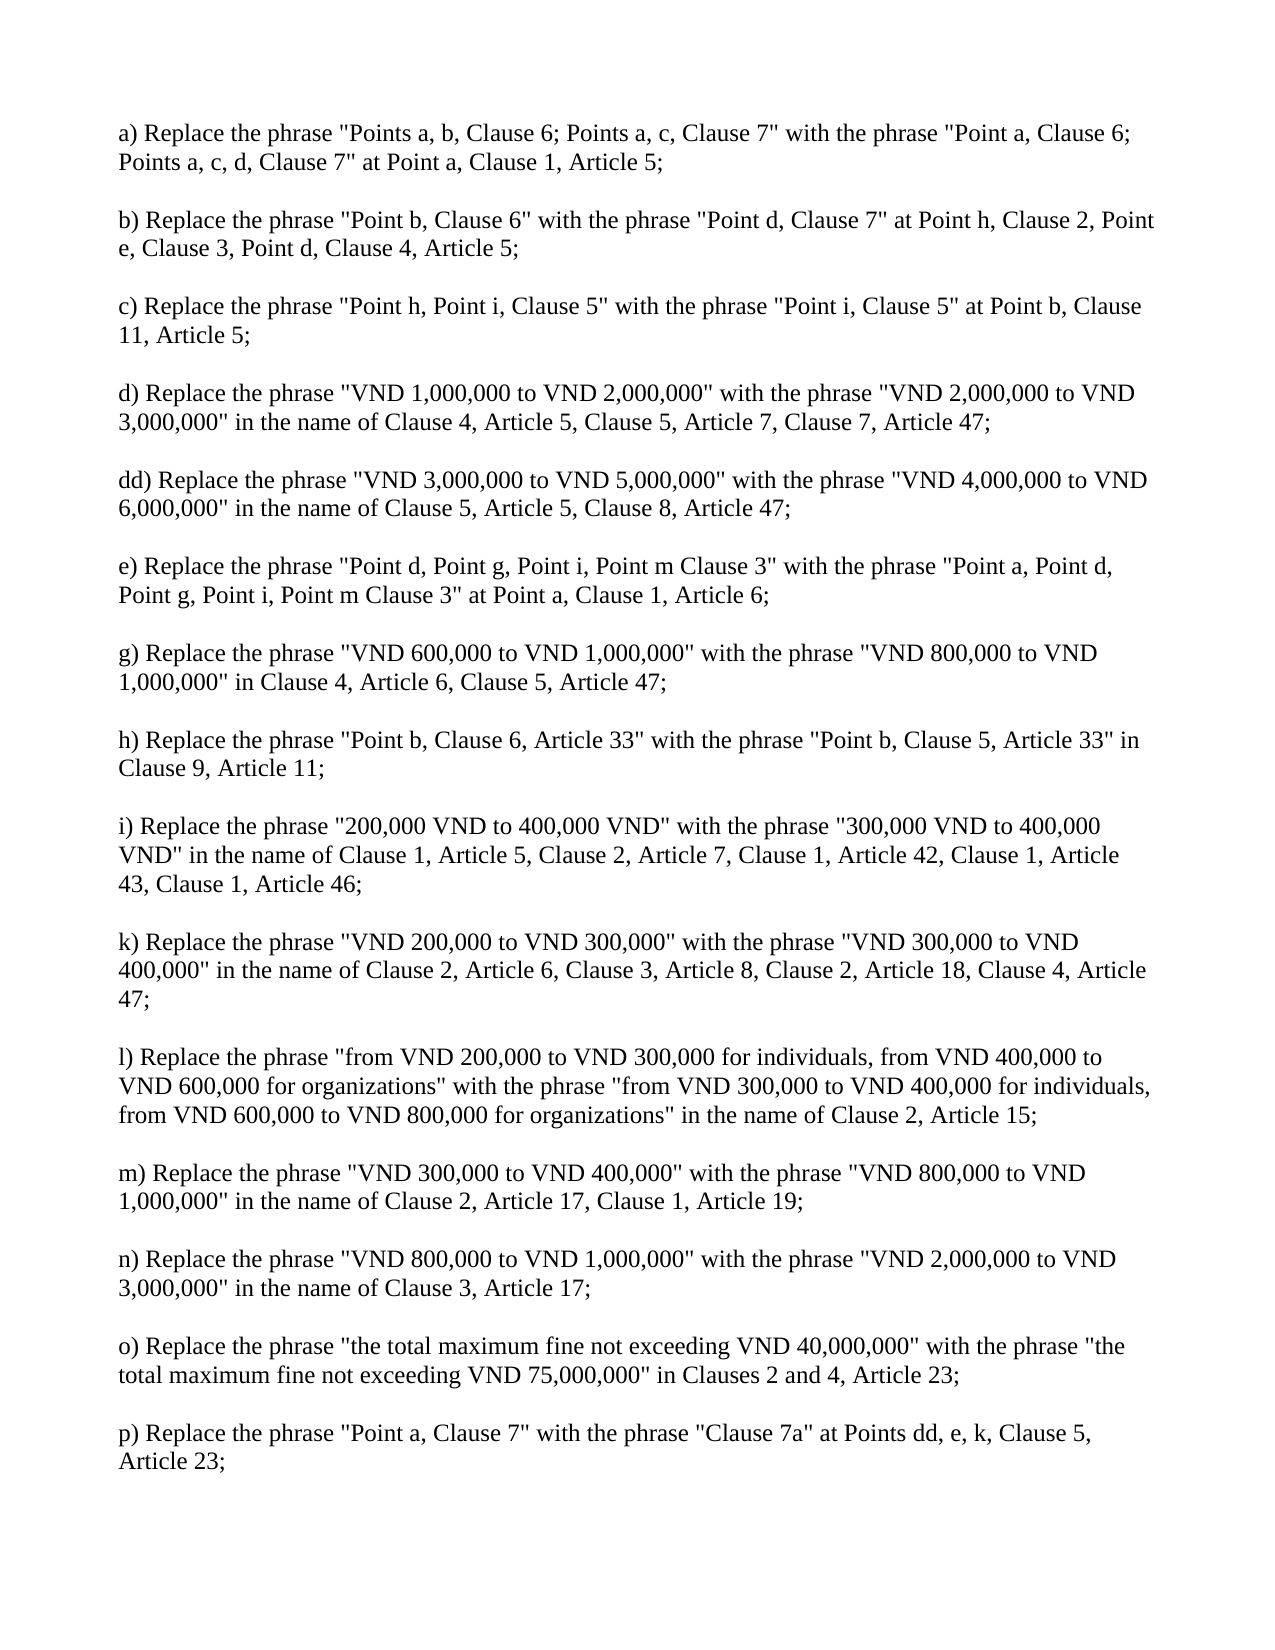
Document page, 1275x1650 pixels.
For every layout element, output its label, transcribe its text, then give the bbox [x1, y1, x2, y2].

text c) Replace the phrase "Point h, Point i, Clause 5" with the phrase "Point i, Clause 5" at Point b, Clause 11, Article 5; [118, 291, 1157, 349]
text b) Replace the phrase "Point b, Clause 6" with the phrase "Point d, Clause 7" at Point h, Clause 2, Point e, Clause 3, Point d, Clause 4, Article 5; [118, 205, 1157, 262]
text dd) Replace the phrase "VND 3,000,000 to VND 5,000,000" with the phrase "VND 4,000,000 to VND 6,000,000" in the name of Clause 5, Article 5, Clause 8, Article 47; [118, 465, 1157, 522]
text d) Replace the phrase "VND 1,000,000 to VND 2,000,000" with the phrase "VND 2,000,000 to VND 3,000,000" in the name of Clause 4, Article 5, Clause 5, Article 7, Clause 7, Article 47; [118, 378, 1157, 436]
text l) Replace the phrase "from VND 200,000 to VND 300,000 for individuals, from VND 400,000 to VND 600,000 for organizations" with the phrase "from VND 300,000 to VND 400,000 for individuals, from VND 600,000 to VND 800,000 for organizations" in the name of Clause 2, Article 15; [118, 1042, 1157, 1128]
text e) Replace the phrase "Point d, Point g, Point i, Point m Clause 3" with the phrase "Point a, Point d, Point g, Point i, Point m Clause 3" at Point a, Clause 1, Article 6; [118, 551, 1157, 609]
text p) Replace the phrase "Point a, Clause 7" with the phrase "Clause 7a" at Points dd, e, k, Clause 5, Article 23; [118, 1418, 1157, 1475]
text o) Replace the phrase "the total maximum fine not exceeding VND 40,000,000" with the phrase "the total maximum fine not exceeding VND 75,000,000" in Clauses 2 and 4, Article 23; [118, 1331, 1157, 1388]
text n) Replace the phrase "VND 800,000 to VND 1,000,000" with the phrase "VND 2,000,000 to VND 3,000,000" in the name of Clause 3, Article 17; [118, 1244, 1157, 1302]
text m) Replace the phrase "VND 300,000 to VND 400,000" with the phrase "VND 800,000 to VND 1,000,000" in the name of Clause 2, Article 17, Clause 1, Article 19; [118, 1158, 1157, 1215]
text k) Replace the phrase "VND 200,000 to VND 300,000" with the phrase "VND 300,000 to VND 400,000" in the name of Clause 2, Article 6, Clause 3, Article 8, Clause 2, Article 18, Clause 4, Article 47; [118, 927, 1157, 1013]
text g) Replace the phrase "VND 600,000 to VND 1,000,000" with the phrase "VND 800,000 to VND 1,000,000" in Clause 4, Article 6, Clause 5, Article 47; [118, 638, 1157, 696]
text a) Replace the phrase "Points a, b, Clause 6; Points a, c, Clause 7" with the phrase "Point a, Clause 6; Points a, c, d, Clause 7" at Point a, Clause 1, Article 5; [118, 118, 1157, 176]
text i) Replace the phrase "200,000 VND to 400,000 VND" with the phrase "300,000 VND to 400,000 VND" in the name of Clause 1, Article 5, Clause 2, Article 7, Clause 1, Article 42, Clause 1, Article 43, Clause 1, Article 46; [118, 811, 1157, 898]
text h) Replace the phrase "Point b, Clause 6, Article 33" with the phrase "Point b, Clause 5, Article 33" in Clause 9, Article 11; [118, 725, 1157, 782]
